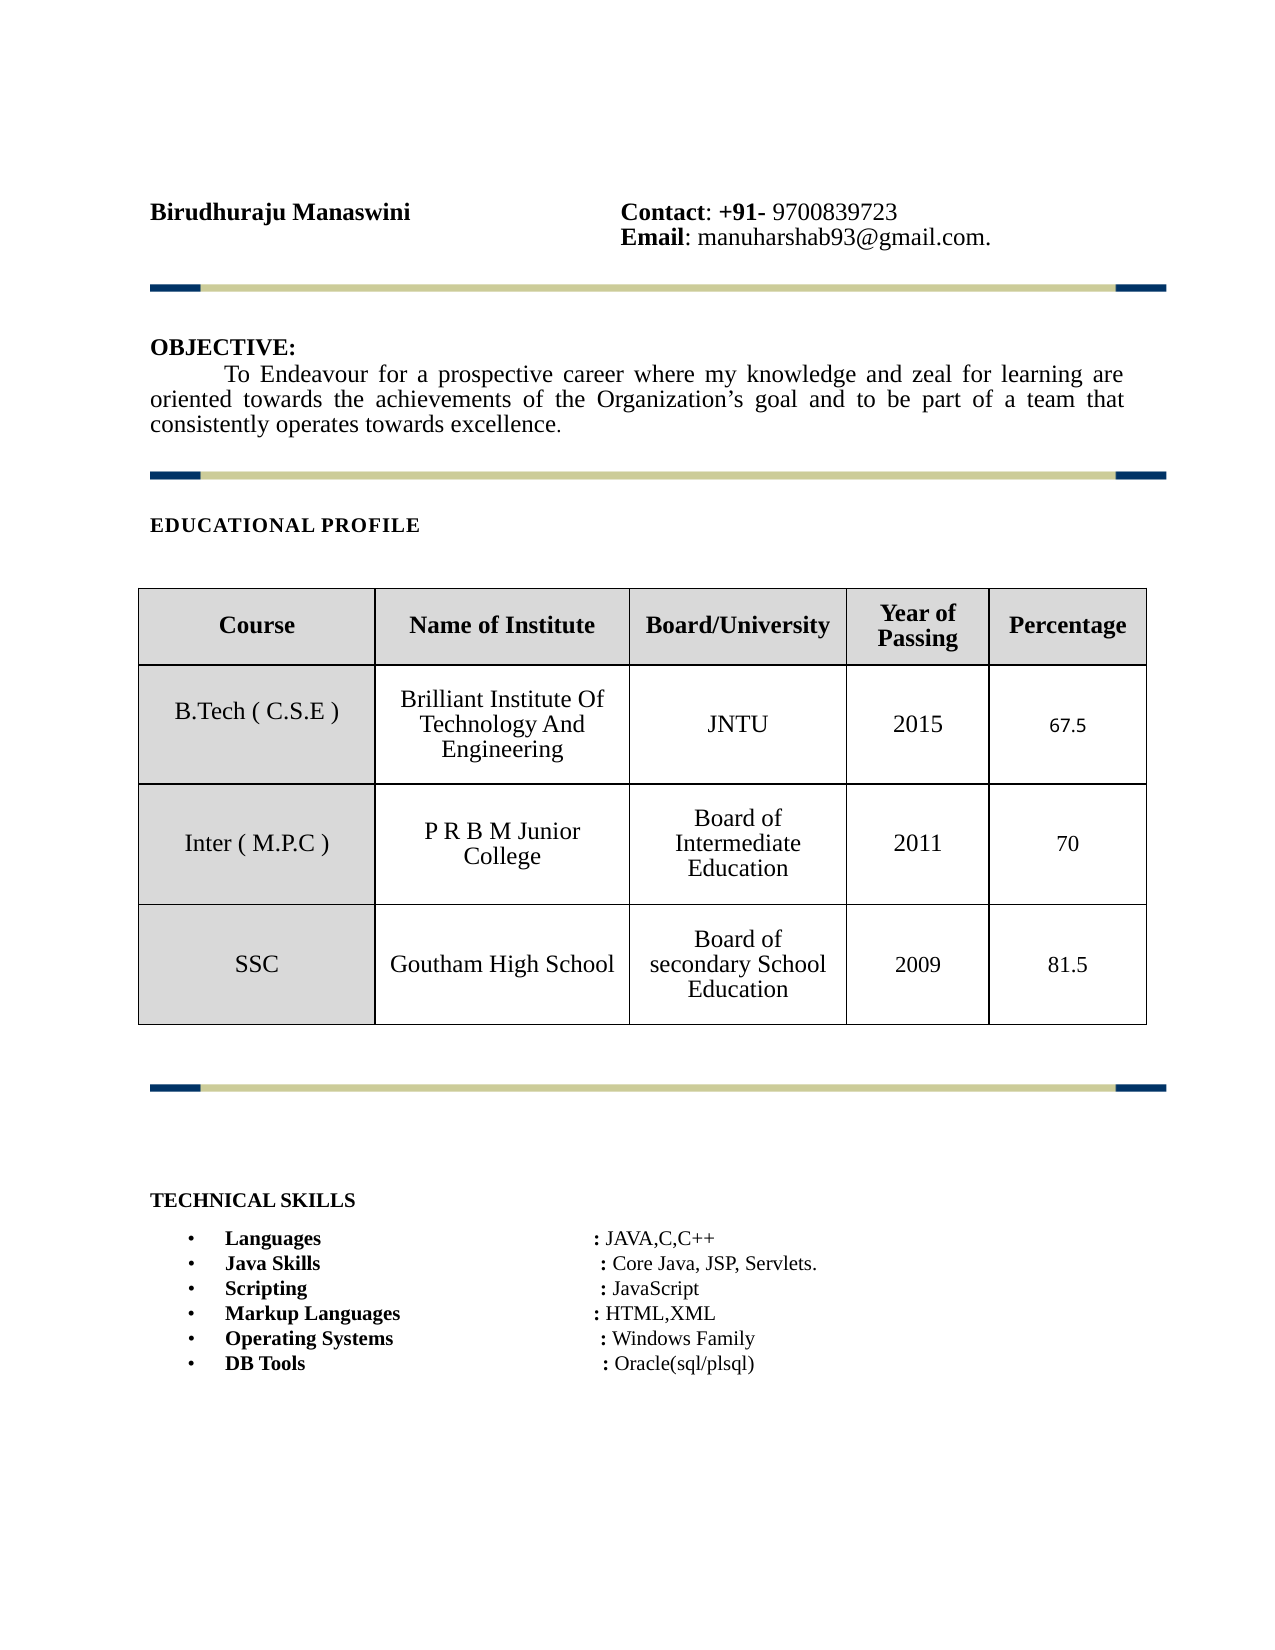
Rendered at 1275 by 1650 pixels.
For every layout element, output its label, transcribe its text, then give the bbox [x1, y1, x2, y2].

list Scripting : JavaScript [187, 1275, 1069, 1300]
table_cell JNTU [630, 666, 846, 783]
table_cell Goutham High School [376, 905, 629, 1024]
list Operating Systems : Windows Family [187, 1325, 1069, 1350]
list Languages : JAVA,C,C++ [187, 1225, 1069, 1250]
table_cell Board of secondary School Education [630, 905, 846, 1024]
table_cell Board of Intermediate Education [630, 785, 846, 904]
table_cell 70 [990, 785, 1146, 904]
table_header Board/University [630, 589, 846, 664]
table_cell 2015 [847, 666, 988, 783]
table_cell 67.5 [990, 666, 1146, 783]
table_cell 2009 [847, 905, 988, 1024]
list Markup Languages : HTML,XML [187, 1300, 1069, 1325]
text Birudhuraju Manaswini Contact: +91- 9700839723 Email: manuharshab93@gmail.com. [150, 200, 1125, 250]
list Java Skills : Core Java, JSP, Servlets. [187, 1250, 1069, 1275]
list DB Tools : Oracle(sql/plsql) [187, 1350, 1069, 1375]
table_cell 2011 [847, 785, 988, 904]
text TECHNICAL SKILLS [150, 1187, 1125, 1212]
text EDUCATIONAL PROFILE [150, 512, 1125, 537]
table_header Year of Passing [847, 589, 988, 664]
table_cell Brilliant Institute Of Technology And Engineering [376, 666, 629, 783]
text OBJECTIVE: [150, 325, 1125, 362]
text To Endeavour for a prospective career where my knowledge and zeal for learning are oriented towards the achievements of the Organization’s goal and to be part of a team that consistently operates towards excellence. [150, 362, 1125, 437]
table_header Percentage [990, 589, 1146, 664]
table_cell 81.5 [990, 905, 1146, 1024]
table_cell SSC [139, 905, 374, 1024]
table_cell Inter ( M.P.C ) [139, 785, 374, 904]
table_cell P R B M Junior College [376, 785, 629, 904]
table_header Course [139, 589, 374, 664]
table_header Name of Institute [376, 589, 629, 664]
table_cell B.Tech ( C.S.E ) [139, 666, 374, 783]
